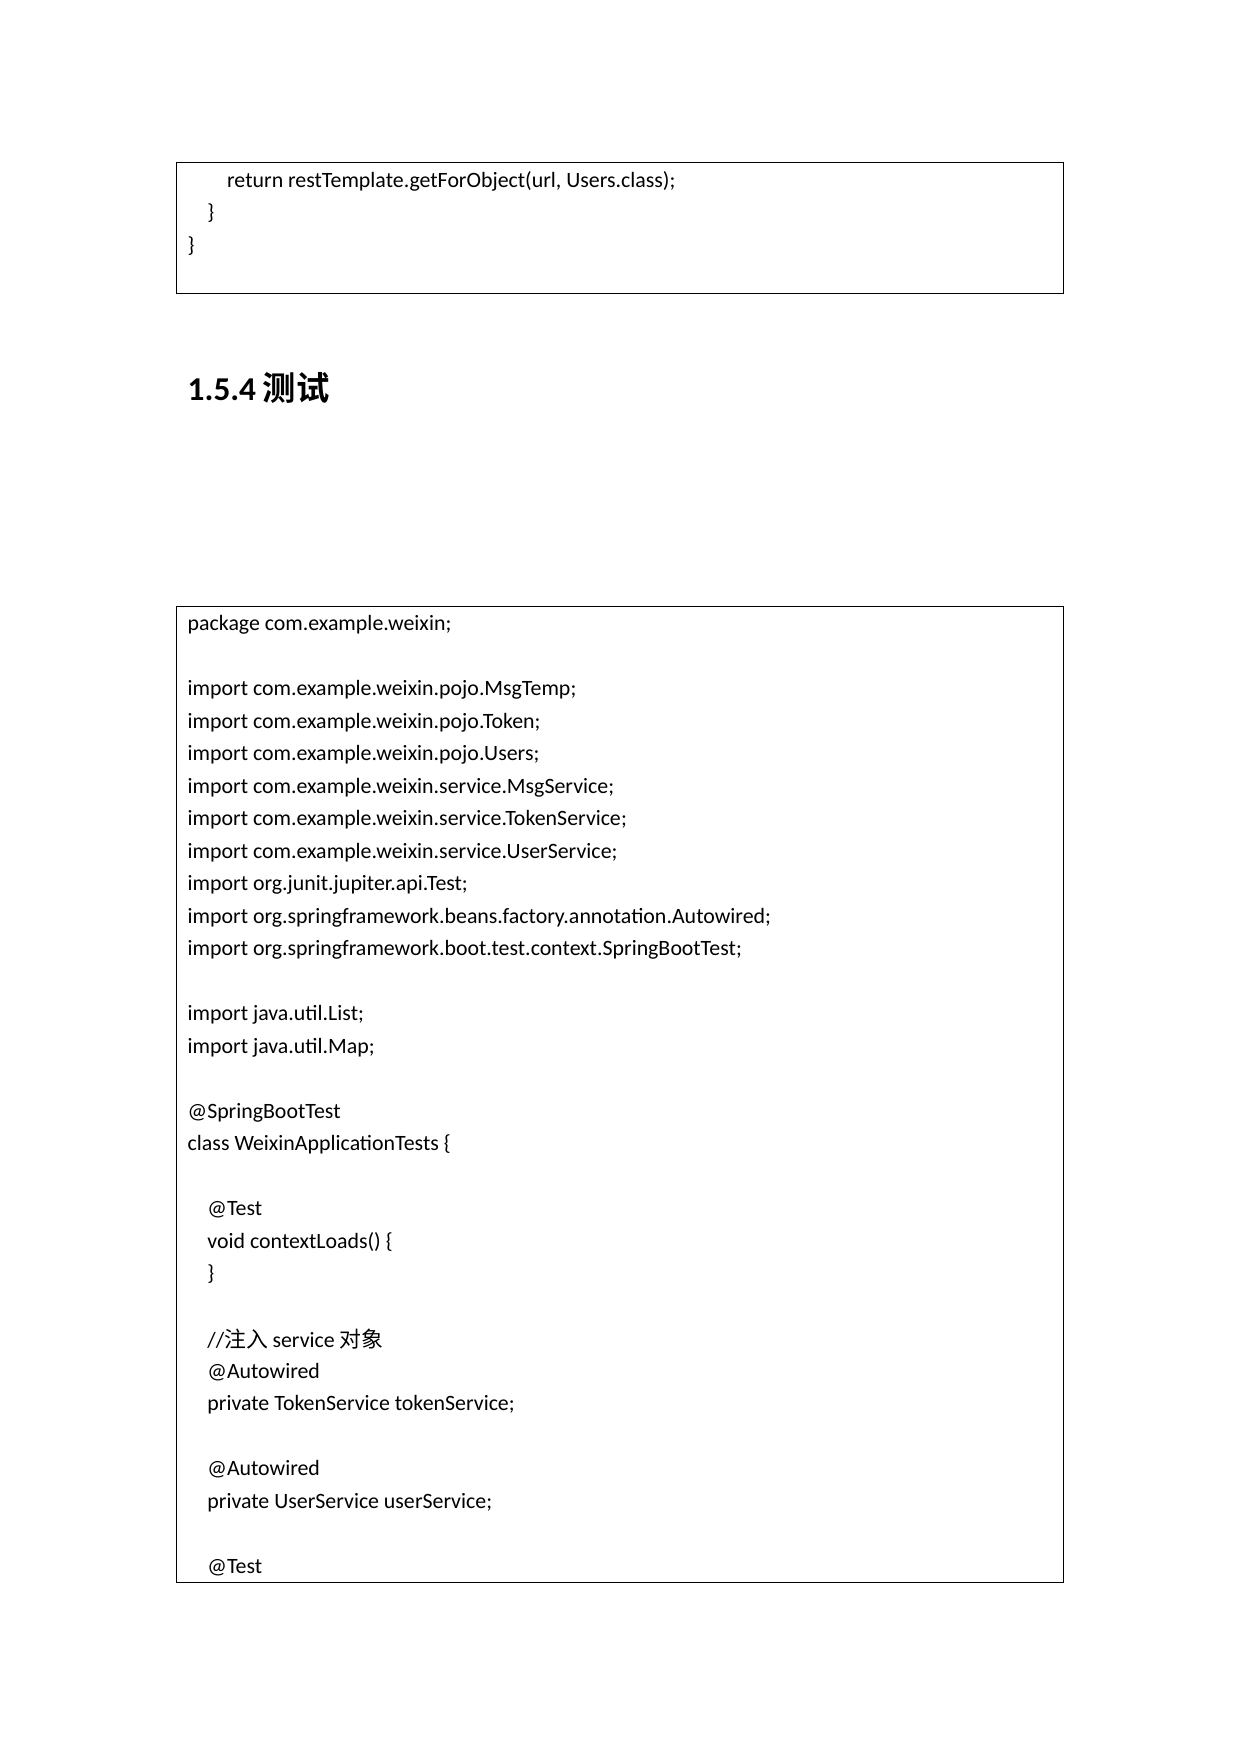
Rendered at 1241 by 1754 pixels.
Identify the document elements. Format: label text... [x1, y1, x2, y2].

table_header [177, 607, 1063, 1582]
subtitle 1.5.4测试 [187, 354, 1053, 531]
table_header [177, 163, 1063, 293]
